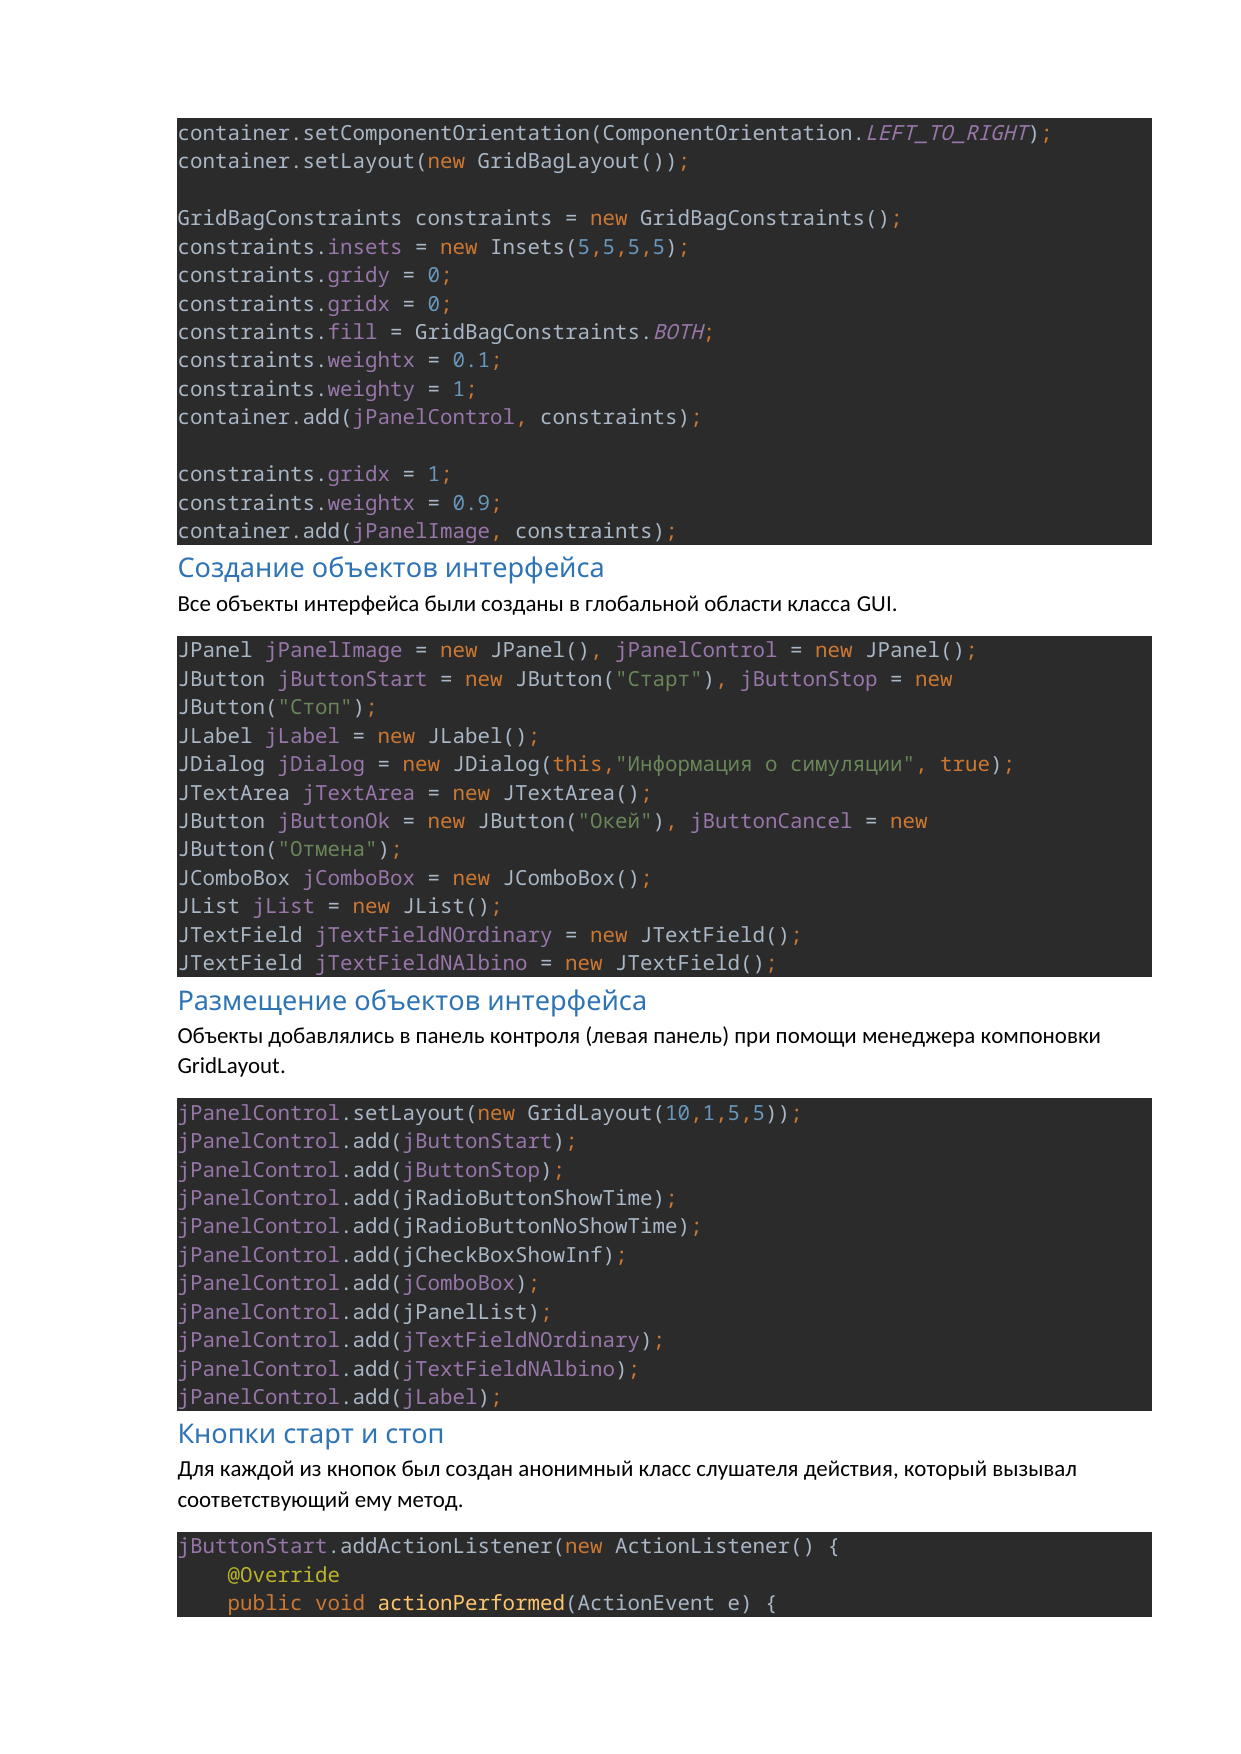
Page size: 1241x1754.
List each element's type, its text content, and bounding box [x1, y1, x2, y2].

subtitle Кнопки старт и стоп [177, 1415, 1152, 1452]
text jPanelControl.setLayout(new GridLayout(10,1,5,5)); jPanelControl.add(jButtonStart); jPanelControl.add(jButtonStop); jPanelControl.add(jRadioButtonShowTime); jPanelControl.add(jRadioButtonNoShowTime); jPanelControl.add(jCheckBoxShowInf); jPanelControl.add(jComboBox); jPanelControl.add(jPanelList); jPanelControl.add(jTextFieldNOrdinary); jPanelControl.add(jTextFieldNAlbino); jPanelControl.add(jLabel); [177, 1098, 1152, 1411]
text Объекты добавлялись в панель контроля (левая панель) при помощи менеджера компоновки GridLayout. [177, 1021, 1152, 1079]
subtitle Размещение объектов интерфейса [177, 981, 1152, 1018]
text container.setComponentOrientation(ComponentOrientation.LEFT_TO_RIGHT); container.setLayout(new GridBagLayout()); GridBagConstraints constraints = new GridBagConstraints(); constraints.insets = new Insets(5,5,5,5); constraints.gridy = 0; constraints.gridx = 0; constraints.fill = GridBagConstraints.BOTH; constraints.weightx = 0.1; constraints.weighty = 1; container.add(jPanelControl, constraints); constraints.gridx = 1; constraints.weightx = 0.9; container.add(jPanelImage, constraints); [177, 118, 1152, 545]
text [177, 1532, 1152, 1617]
text JPanel jPanelImage = new JPanel(), jPanelControl = new JPanel(); JButton jButtonStart = new JButton("Старт"), jButtonStop = new JButton("Стоп"); JLabel jLabel = new JLabel(); JDialog jDialog = new JDialog(this,"Информация о симуляции", true); JTextArea jTextArea = new JTextArea(); JButton jButtonOk = new JButton("Окей"), jButtonCancel = new JButton("Отмена"); JComboBox jComboBox = new JComboBox(); JList jList = new JList(); JTextField jTextFieldNOrdinary = new JTextField(); JTextField jTextFieldNAlbino = new JTextField(); [177, 636, 1152, 977]
text Все объекты интерфейса были созданы в глобальной области класса GUI. [177, 589, 1152, 617]
text Для каждой из кнопок был создан анонимный класс слушателя действия, который вызывал соответствующий ему метод. [177, 1454, 1152, 1513]
subtitle Создание объектов интерфейса [177, 549, 1152, 586]
